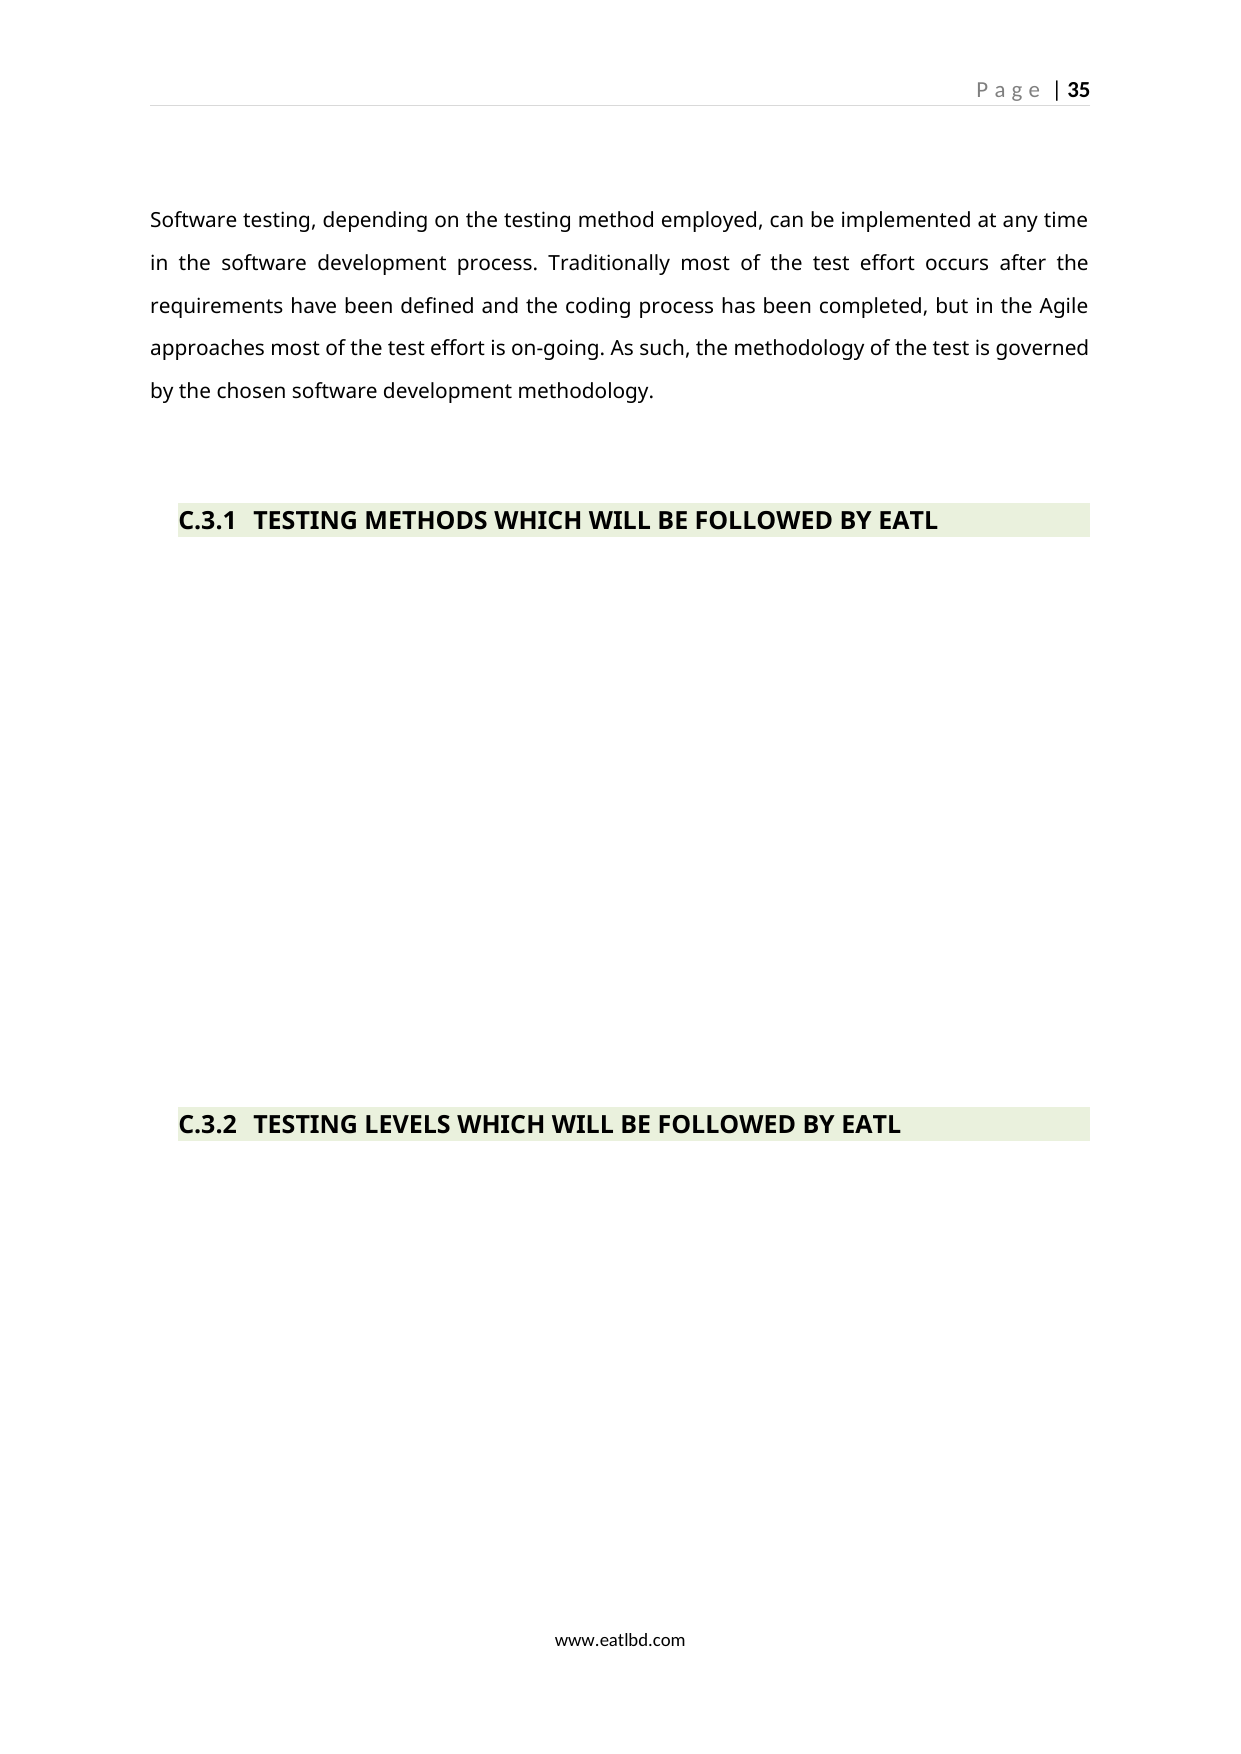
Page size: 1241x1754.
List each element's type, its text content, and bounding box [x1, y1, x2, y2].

text Software testing, depending on the testing method employed, can be implemented at any time in the software development process. Traditionally most of the test effort occurs after the requirements have been defined and the coding process has been completed, but in the Agile approaches most of the test effort is on-going. As such, the methodology of the test is governed by the chosen software development methodology. [150, 206, 1090, 404]
subtitle TESTING LEVELS WHICH WILL BE FOLLOWED BY EATL [178, 1107, 1090, 1141]
subtitle TESTING METHODS WHICH WILL BE FOLLOWED BY EATL [178, 503, 1090, 537]
